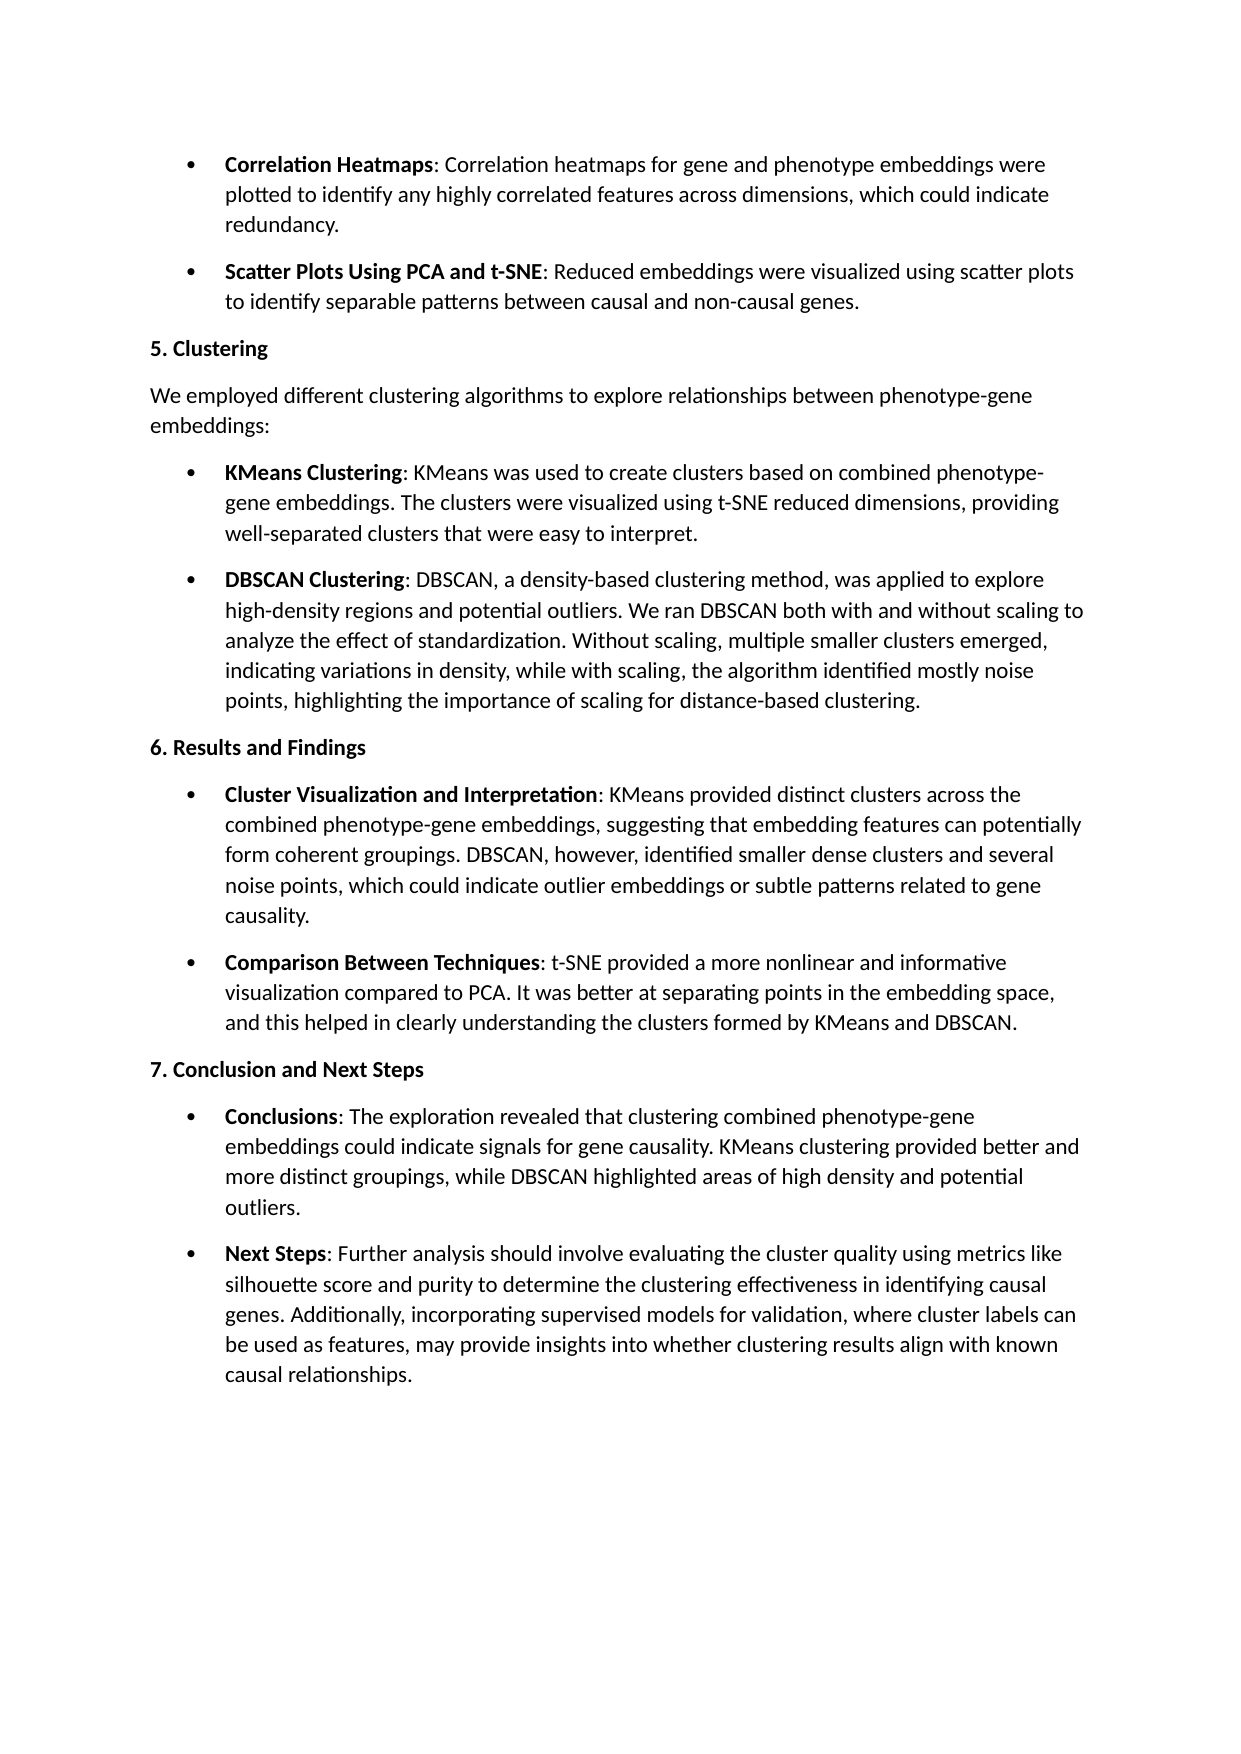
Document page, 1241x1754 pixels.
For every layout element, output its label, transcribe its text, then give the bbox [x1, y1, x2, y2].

list DBSCAN Clustering: DBSCAN, a density-based clustering method, was applied to explore high-density regions and potential outliers. We ran DBSCAN both with and without scaling to analyze the effect of standardization. Without scaling, multiple smaller clusters emerged, indicating variations in density, while with scaling, the algorithm identified mostly noise points, highlighting the importance of scaling for distance-based clustering. [187, 566, 1090, 714]
list Correlation Heatmaps: Correlation heatmaps for gene and phenotype embeddings were plotted to identify any highly correlated features across dimensions, which could indicate redundancy. [187, 150, 1090, 238]
list Conclusions: The exploration revealed that clustering combined phenotype-gene embeddings could indicate signals for gene causality. KMeans clustering provided better and more distinct groupings, while DBSCAN highlighted areas of high density and potential outliers. [187, 1102, 1090, 1221]
list Next Steps: Further analysis should involve evaluating the cluster quality using metrics like silhouette score and purity to determine the clustering effectiveness in identifying causal genes. Additionally, incorporating supervised models for validation, where cluster labels can be used as features, may provide insights into whether clustering results align with known causal relationships. [187, 1239, 1090, 1388]
list Scatter Plots Using PCA and t-SNE: Reduced embeddings were visualized using scatter plots to identify separable patterns between causal and non-causal genes. [187, 257, 1090, 316]
list Comparison Between Techniques: t-SNE provided a more nonlinear and informative visualization compared to PCA. It was better at separating points in the embedding space, and this helped in clearly understanding the clusters formed by KMeans and DBSCAN. [187, 948, 1090, 1036]
text 5. Clustering [150, 334, 1090, 362]
text 7. Conclusion and Next Steps [150, 1055, 1090, 1083]
list KMeans Clustering: KMeans was used to create clusters based on combined phenotype-gene embeddings. The clusters were visualized using t-SNE reduced dimensions, providing well-separated clusters that were easy to interpret. [187, 458, 1090, 547]
text 6. Results and Findings [150, 733, 1090, 761]
list Cluster Visualization and Interpretation: KMeans provided distinct clusters across the combined phenotype-gene embeddings, suggesting that embedding features can potentially form coherent groupings. DBSCAN, however, identified smaller dense clusters and several noise points, which could indicate outlier embeddings or subtle patterns related to gene causality. [187, 780, 1090, 929]
text We employed different clustering algorithms to explore relationships between phenotype-gene embeddings: [150, 381, 1090, 439]
